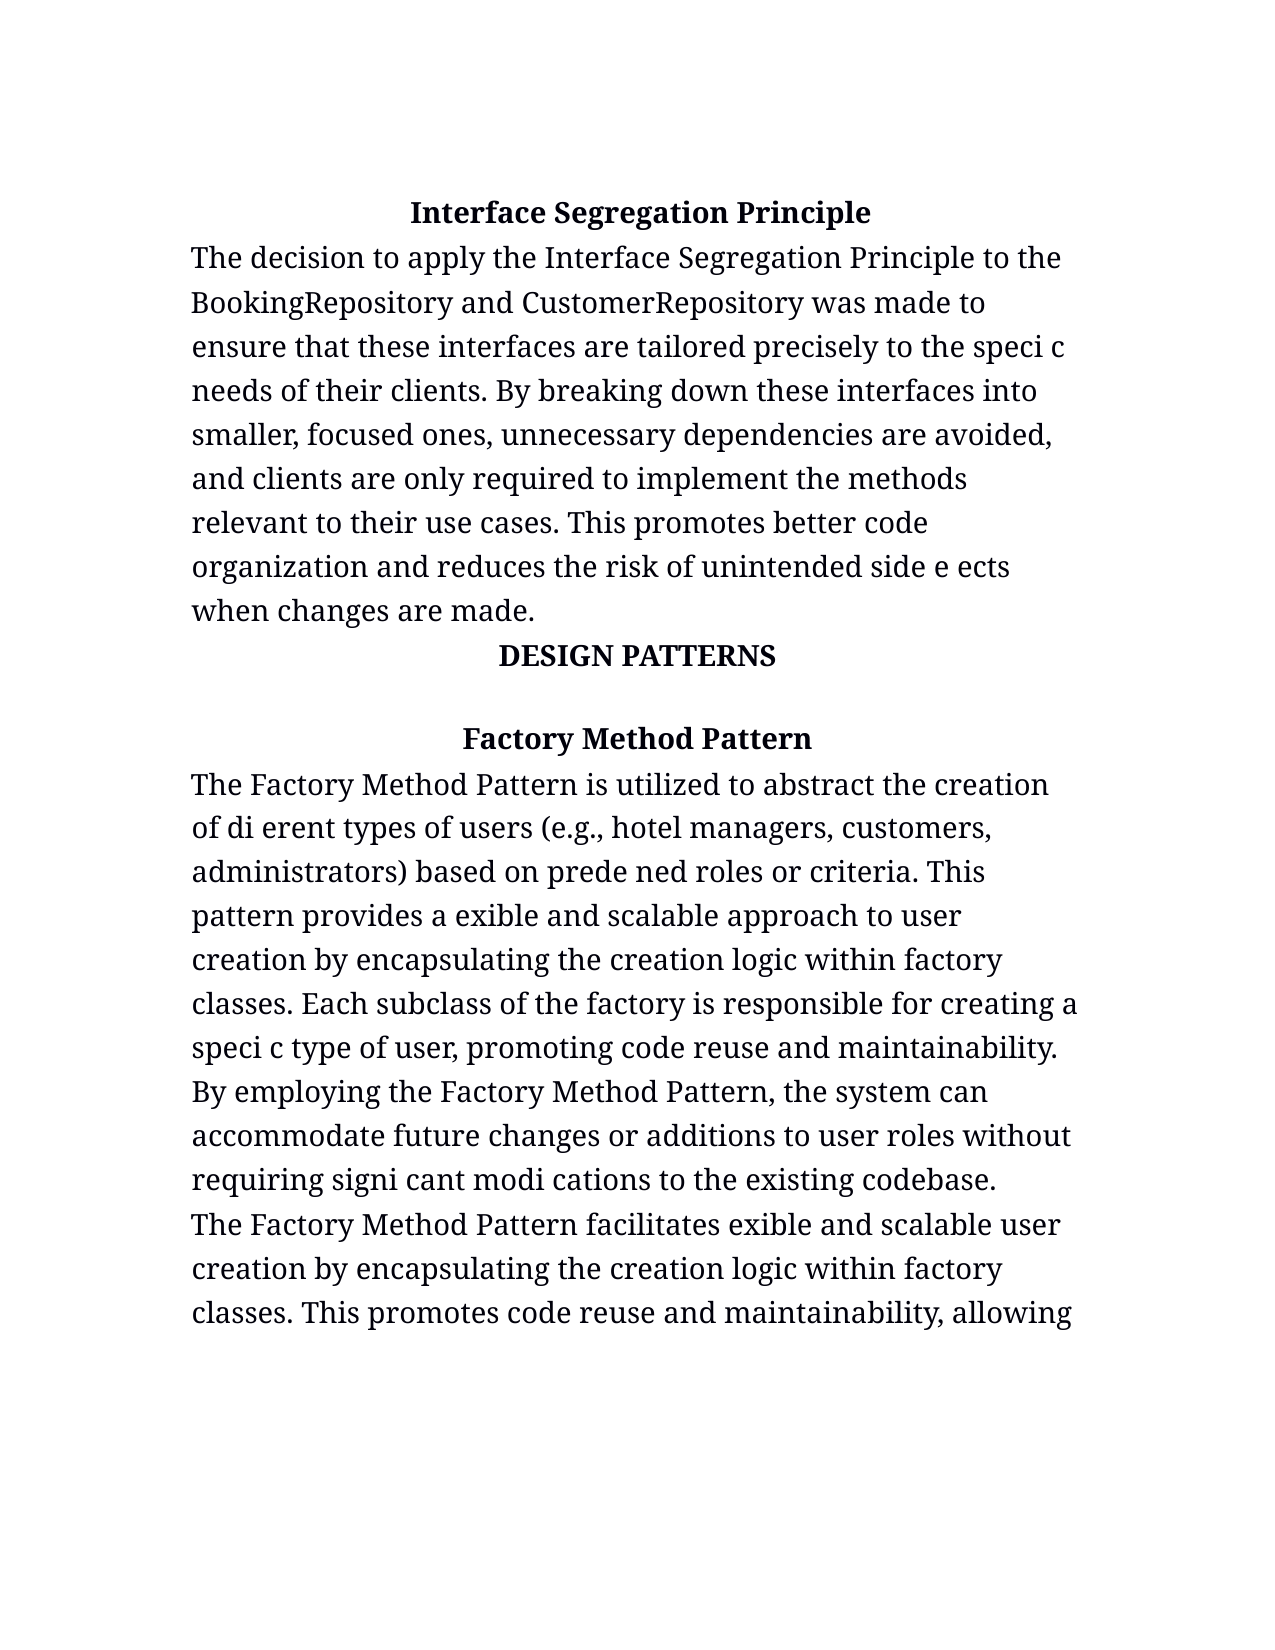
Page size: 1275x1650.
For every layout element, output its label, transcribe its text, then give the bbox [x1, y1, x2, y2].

text BookingRepository and CustomerRepository was made to ensure that these interfaces are tailored precisely to the speci c needs of their clients. By breaking down these interfaces into smaller, focused ones, unnecessary dependencies are avoided, and clients are only required to implement the methods relevant to their use cases. This promotes better code organization and reduces the risk of unintended side e ects when changes are made. [190, 282, 1080, 630]
text DESIGN PATTERNS [201, 635, 1074, 675]
text The decision to apply the Interface Segregation Principle to the [190, 237, 1080, 277]
text The Factory Method Pattern is utilized to abstract the creation of di erent types of users (e.g., hotel managers, customers, administrators) based on prede ned roles or criteria. This pattern provides a exible and scalable approach to user creation by encapsulating the creation logic within factory classes. Each subclass of the factory is responsible for creating a speci c type of user, promoting code reuse and maintainability. By employing the Factory Method Pattern, the system can accommodate future changes or additions to user roles without requiring signi cant modi cations to the existing codebase. [190, 764, 1080, 1199]
subtitle Interface Segregation Principle [201, 192, 1081, 232]
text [190, 1204, 1080, 1332]
subtitle Factory Method Pattern [201, 718, 1074, 758]
